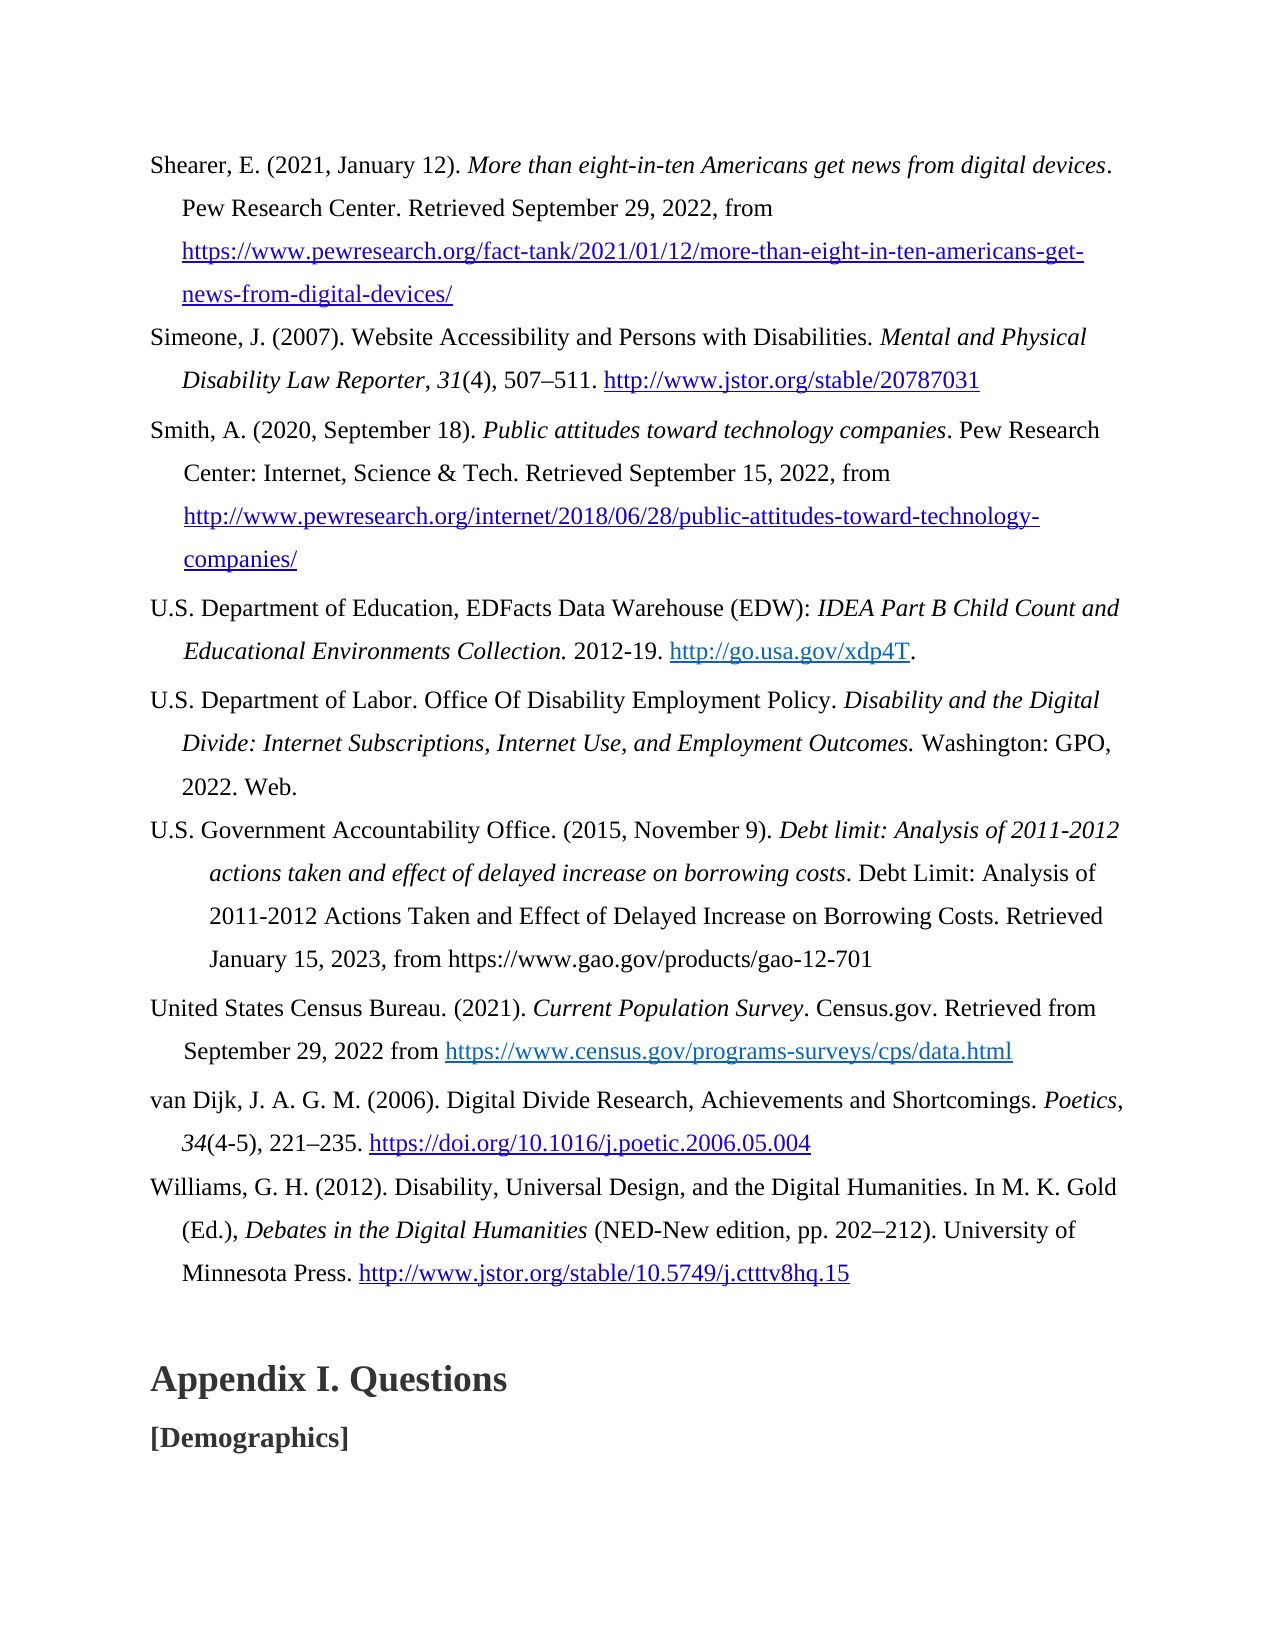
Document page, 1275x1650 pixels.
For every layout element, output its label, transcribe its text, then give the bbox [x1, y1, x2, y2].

text U.S. Department of Labor. Office Of Disability Employment Policy. Disability and the Digital Divide: Internet Subscriptions, Internet Use, and Employment Outcomes. Washington: GPO, 2022. Web. [150, 685, 1125, 800]
text Appendix I. Questions [150, 1356, 1125, 1399]
text [Demographics] [150, 1421, 1125, 1454]
text United States Census Bureau. (2021). Current Population Survey. Census.gov. Retrieved from September 29, 2022 from https://www.census.gov/programs-surveys/cps/data.html [150, 993, 1125, 1065]
text U.S. Department of Education, EDFacts Data Warehouse (EDW): IDEA Part B Child Count and Educational Environments Collection. 2012-19. http://go.usa.gov/xdp4T. [150, 593, 1125, 665]
text Williams, G. H. (2012). Disability, Universal Design, and the Digital Humanities. In M. K. Gold (Ed.), Debates in the Digital Humanities (NED-New edition, pp. 202–212). University of Minnesota Press. http://www.jstor.org/stable/10.5749/j.ctttv8hq.15 [150, 1172, 1125, 1287]
text U.S. Government Accountability Office. (2015, November 9). Debt limit: Analysis of 2011-2012 actions taken and effect of delayed increase on borrowing costs. Debt Limit: Analysis of 2011-2012 Actions Taken and Effect of Delayed Increase on Borrowing Costs. Retrieved January 15, 2023, from https://www.gao.gov/products/gao-12-701 [150, 815, 1125, 973]
text van Dijk, J. A. G. M. (2006). Digital Divide Research, Achievements and Shortcomings. Poetics, 34(4-5), 221–235. https://doi.org/10.1016/j.poetic.2006.05.004 [150, 1085, 1125, 1157]
text Simeone, J. (2007). Website Accessibility and Persons with Disabilities. Mental and Physical Disability Law Reporter, 31(4), 507–511. http://www.jstor.org/stable/20787031 [150, 322, 1125, 394]
text Smith, A. (2020, September 18). Public attitudes toward technology companies. Pew Research Center: Internet, Science & Tech. Retrieved September 15, 2022, from http://www.pewresearch.org/internet/2018/06/28/public-attitudes-toward-technology-companies/ [150, 415, 1125, 573]
text Shearer, E. (2021, January 12). More than eight-in-ten Americans get news from digital devices. Pew Research Center. Retrieved September 29, 2022, from https://www.pewresearch.org/fact-tank/2021/01/12/more-than-eight-in-ten-americans-get-news-from-digital-devices/ [150, 150, 1125, 308]
